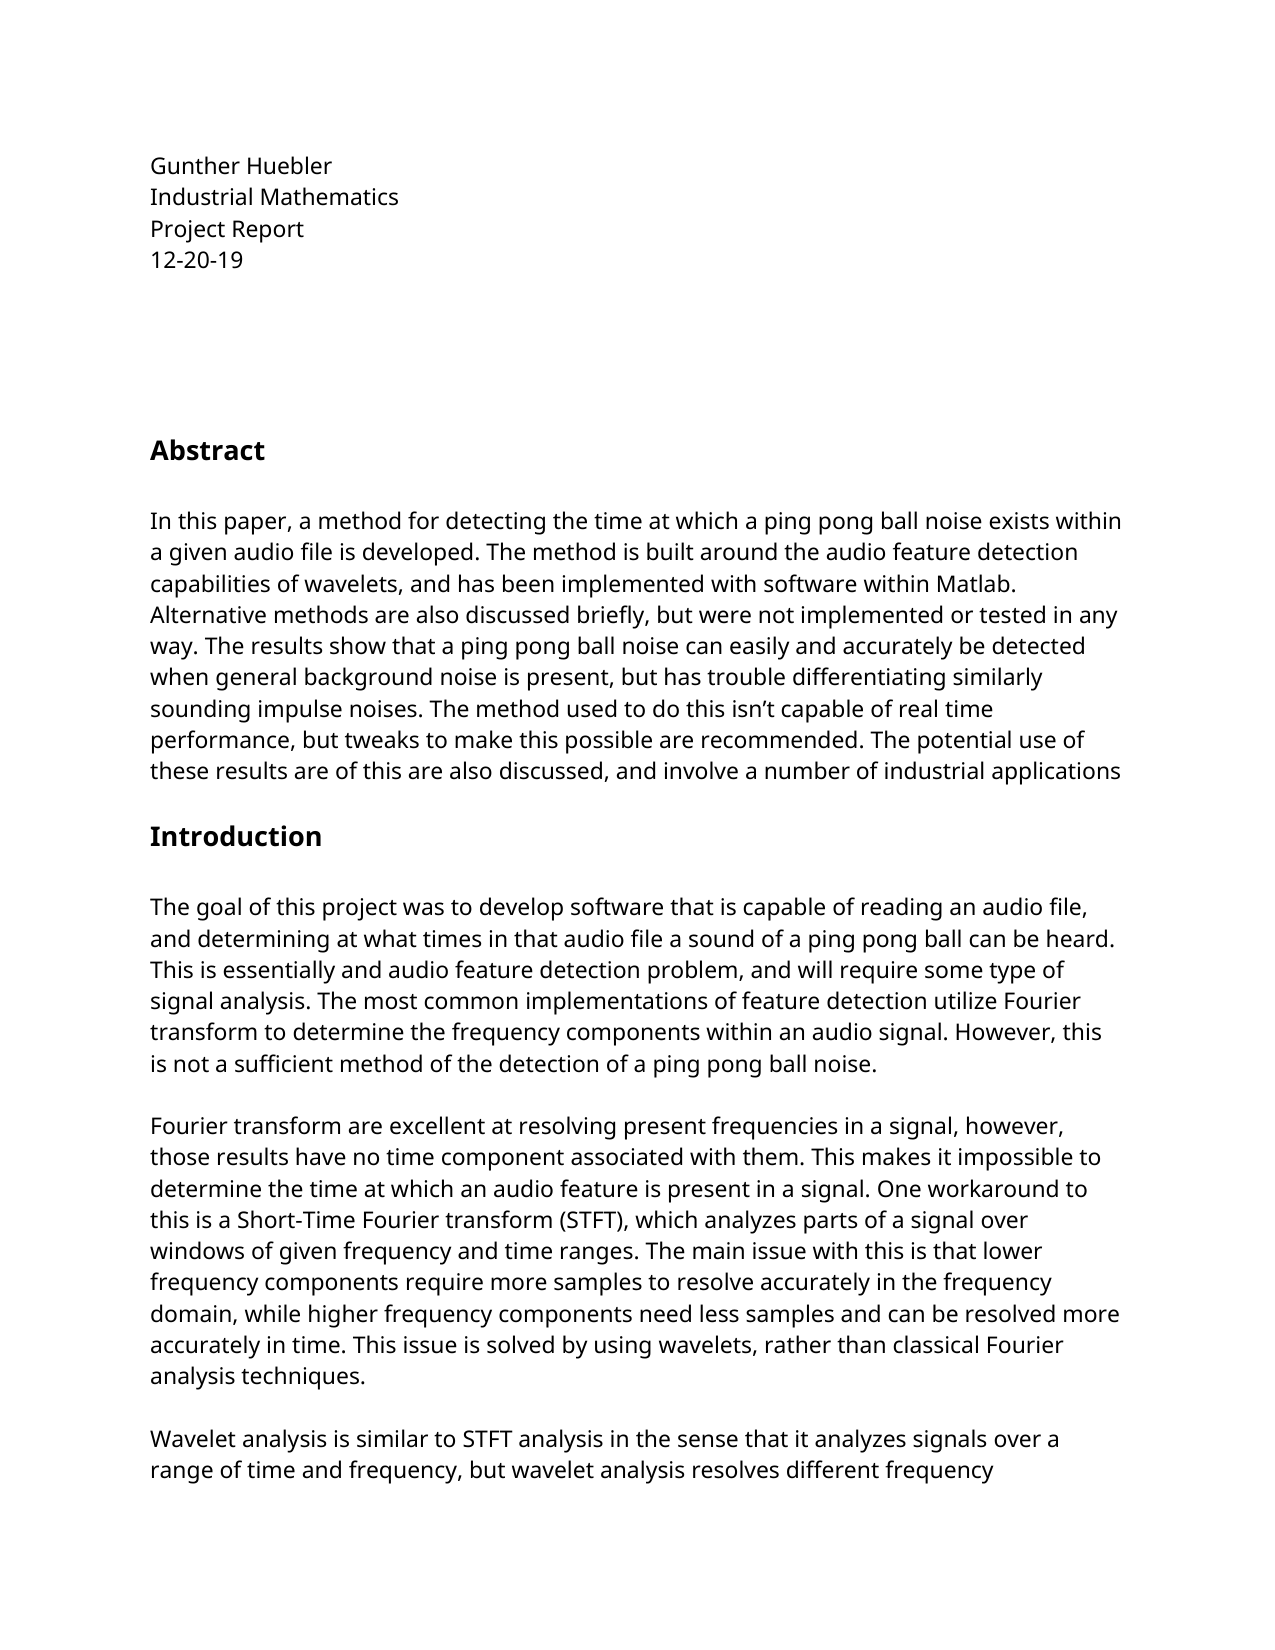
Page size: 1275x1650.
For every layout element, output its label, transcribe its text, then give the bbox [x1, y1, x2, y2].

text Introduction [150, 817, 1125, 854]
text Gunther Huebler [150, 150, 1125, 181]
text The goal of this project was to develop software that is capable of reading an audio file, and determining at what times in that audio file a sound of a ping pong ball can be heard. This is essentially and audio feature detection problem, and will require some type of signal analysis. The most common implementations of feature detection utilize Fourier transform to determine the frequency components within an audio signal. However, this is not a sufficient method of the detection of a ping pong ball noise. [150, 891, 1125, 1079]
text Industrial Mathematics [150, 181, 1125, 212]
text In this paper, a method for detecting the time at which a ping pong ball noise exists within a given audio file is developed. The method is built around the audio feature detection capabilities of wavelets, and has been implemented with software within Matlab. Alternative methods are also discussed briefly, but were not implemented or tested in any way. The results show that a ping pong ball noise can easily and accurately be detected when general background noise is present, but has trouble differentiating similarly sounding impulse noises. The method used to do this isn’t capable of real time performance, but tweaks to make this possible are recommended. The potential use of these results are of this are also discussed, and involve a number of industrial applications [150, 505, 1125, 786]
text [150, 1422, 1125, 1485]
text 12-20-19 [150, 244, 1125, 275]
text Project Report [150, 212, 1125, 244]
text Fourier transform are excellent at resolving present frequencies in a signal, however, those results have no time component associated with them. This makes it impossible to determine the time at which an audio feature is present in a signal. One workaround to this is a Short-Time Fourier transform (STFT), which analyzes parts of a signal over windows of given frequency and time ranges. The main issue with this is that lower frequency components require more samples to resolve accurately in the frequency domain, while higher frequency components need less samples and can be resolved more accurately in time. This issue is solved by using wavelets, rather than classical Fourier analysis techniques. [150, 1110, 1125, 1391]
text Abstract [150, 431, 1125, 468]
